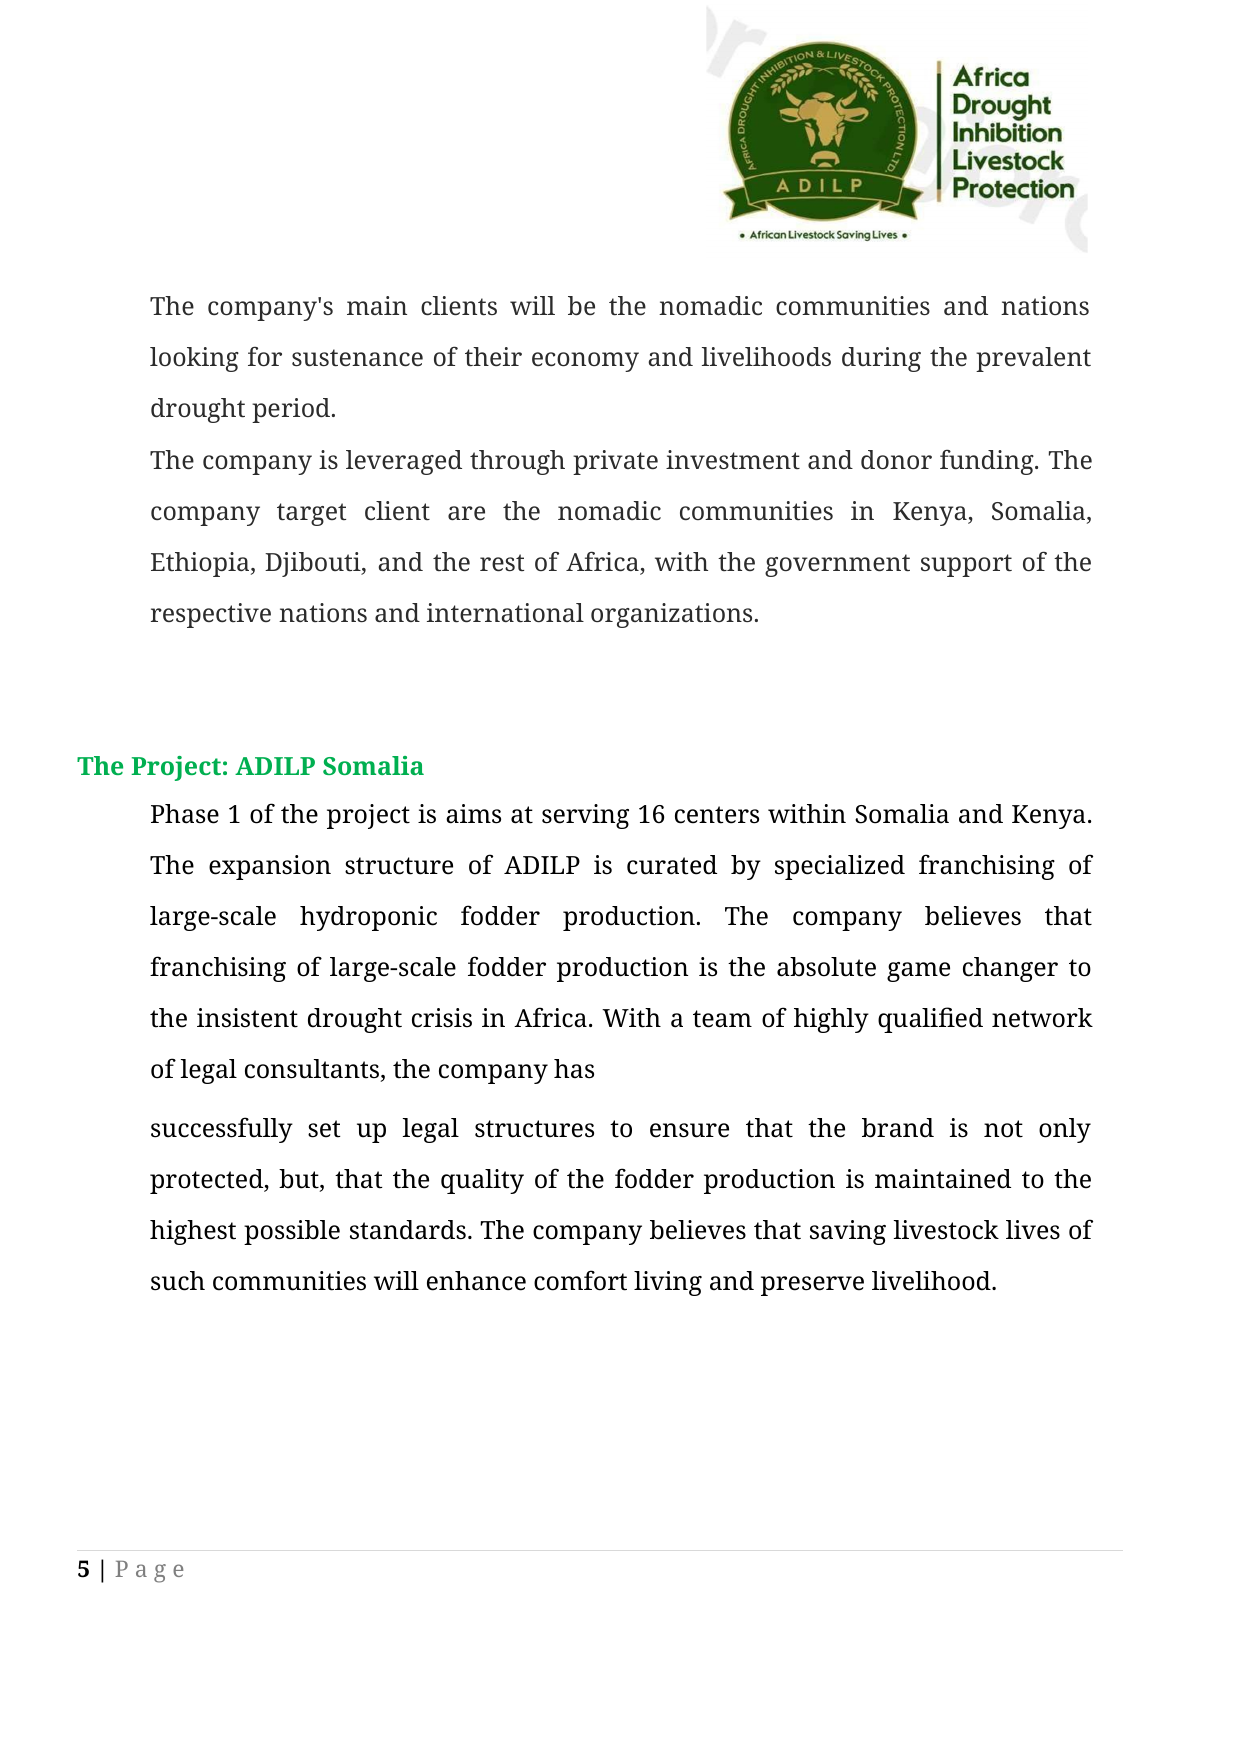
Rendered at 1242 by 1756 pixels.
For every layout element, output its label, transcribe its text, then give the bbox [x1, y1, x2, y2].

text The company's main clients will be the nomadic communities and nations looking for sustenance of their economy and livelihoods during the prevalent drought period. [150, 289, 1091, 425]
text Phase 1 of the project is aims at serving 16 centers within Somalia and Kenya. The expansion structure of ADILP is curated by specialized franchising of large-scale hydroponic fodder production. The company believes that franchising of large-scale fodder production is the absolute game changer to the insistent drought crisis in Africa. With a team of highly qualified network of legal consultants, the company has [150, 796, 1093, 1086]
subtitle The Project: ADILP Somalia [77, 749, 1123, 783]
text successfully set up legal structures to ensure that the brand is not only protected, but, that the quality of the fodder production is maintained to the highest possible standards. The company believes that saving livestock lives of such communities will enhance comfort living and preserve livelihood. [150, 1111, 1092, 1298]
picture [706, 0, 1088, 258]
text The company is leveraged through private investment and donor funding. The company target client are the nomadic communities in Kenya, Somalia, Ethiopia, Djibouti, and the rest of Africa, with the government support of the respective nations and international organizations. [150, 442, 1093, 630]
